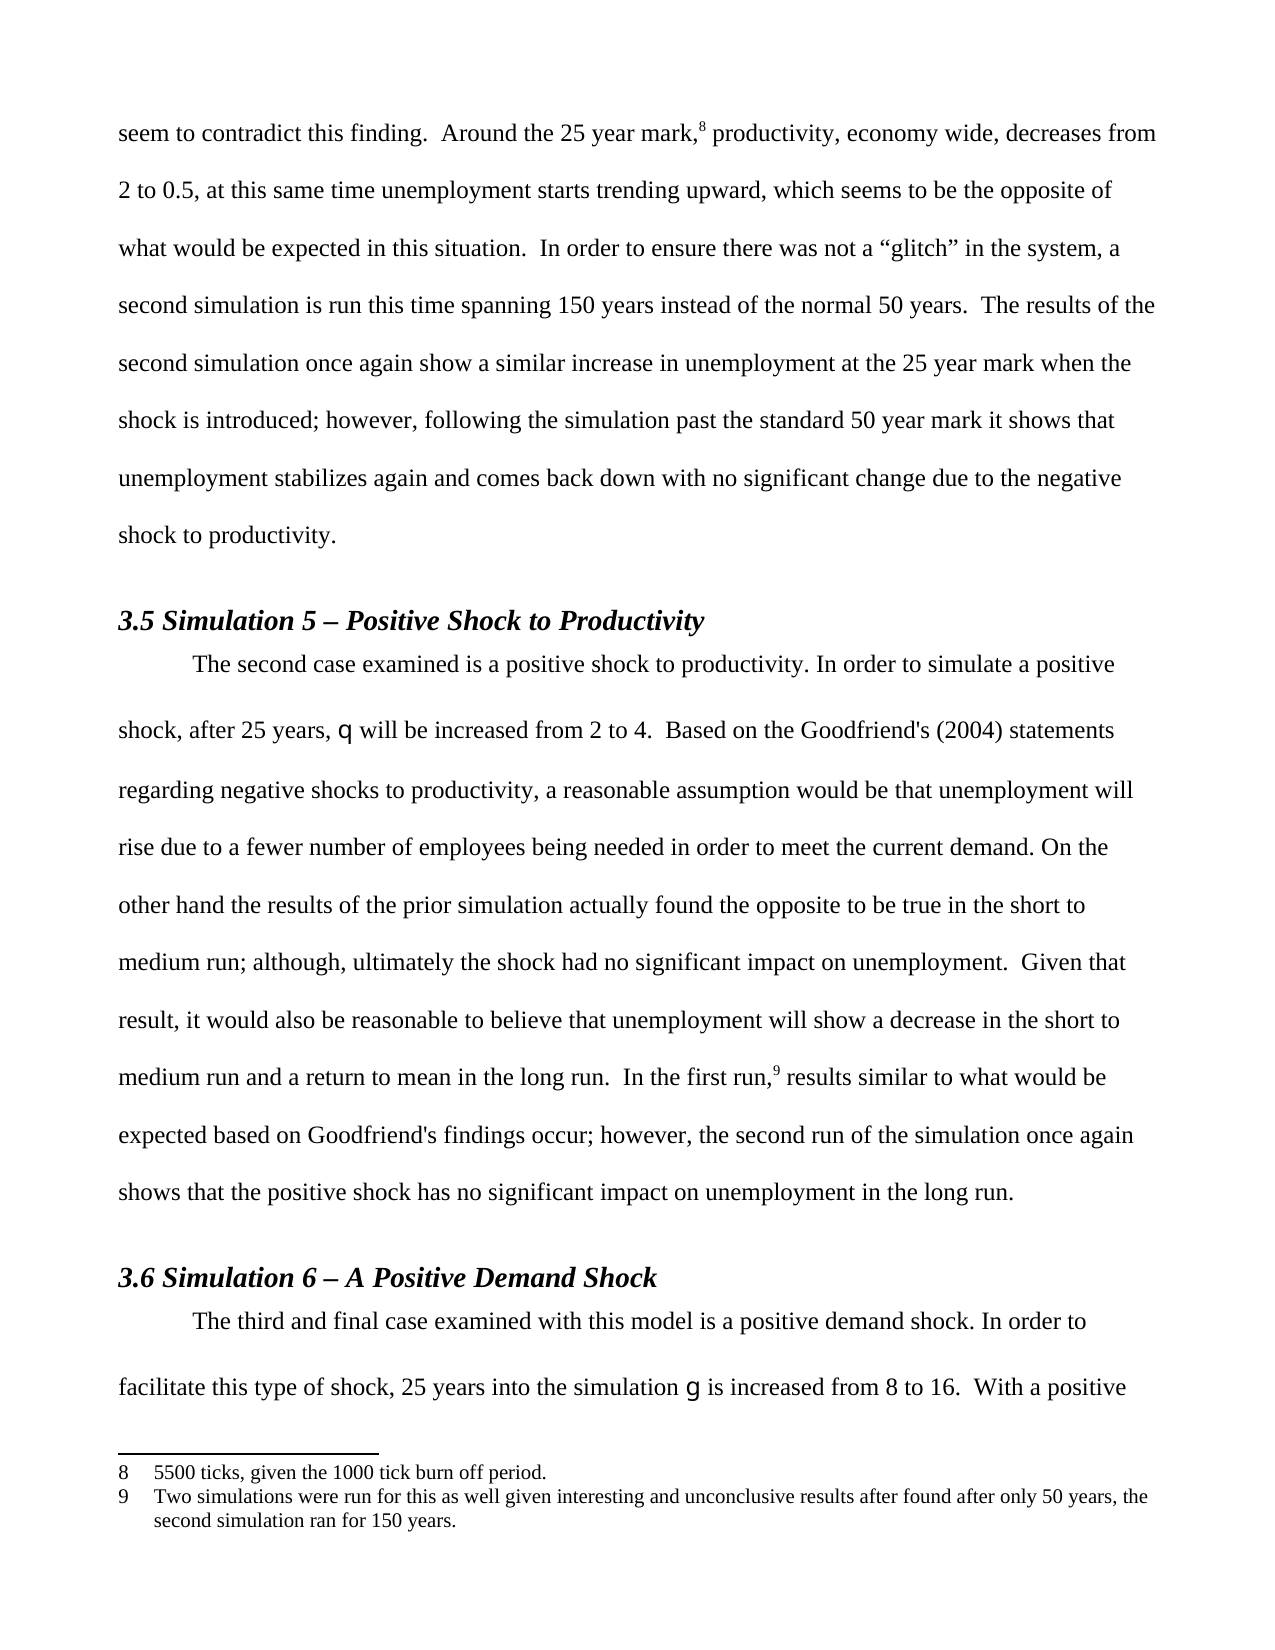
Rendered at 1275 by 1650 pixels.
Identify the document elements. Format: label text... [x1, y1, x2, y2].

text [118, 118, 1157, 549]
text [118, 1306, 1157, 1403]
text The second case examined is a positive shock to productivity. In order to simulate a positive shock, after 25 years, q will be increased from 2 to 4. Based on the Goodfriend's (2004) statements regarding negative shocks to productivity, a reasonable assumption would be that unemployment will rise due to a fewer number of employees being needed in order to meet the current demand. On the other hand the results of the prior simulation actually found the opposite to be true in the short to medium run; although, ultimately the shock had no significant impact on unemployment. Given that result, it would also be reasonable to believe that unemployment will show a decrease in the short to medium run and a return to mean in the long run. In the first run, results similar to what would be expected based on Goodfriend's findings occur; however, the second run of the simulation once again shows that the positive shock has no significant impact on unemployment in the long run. [118, 649, 1157, 1206]
subtitle 3.5 Simulation 5 – Positive Shock to Productivity [118, 603, 1157, 637]
subtitle 3.6 Simulation 6 – A Positive Demand Shock [118, 1260, 1157, 1293]
